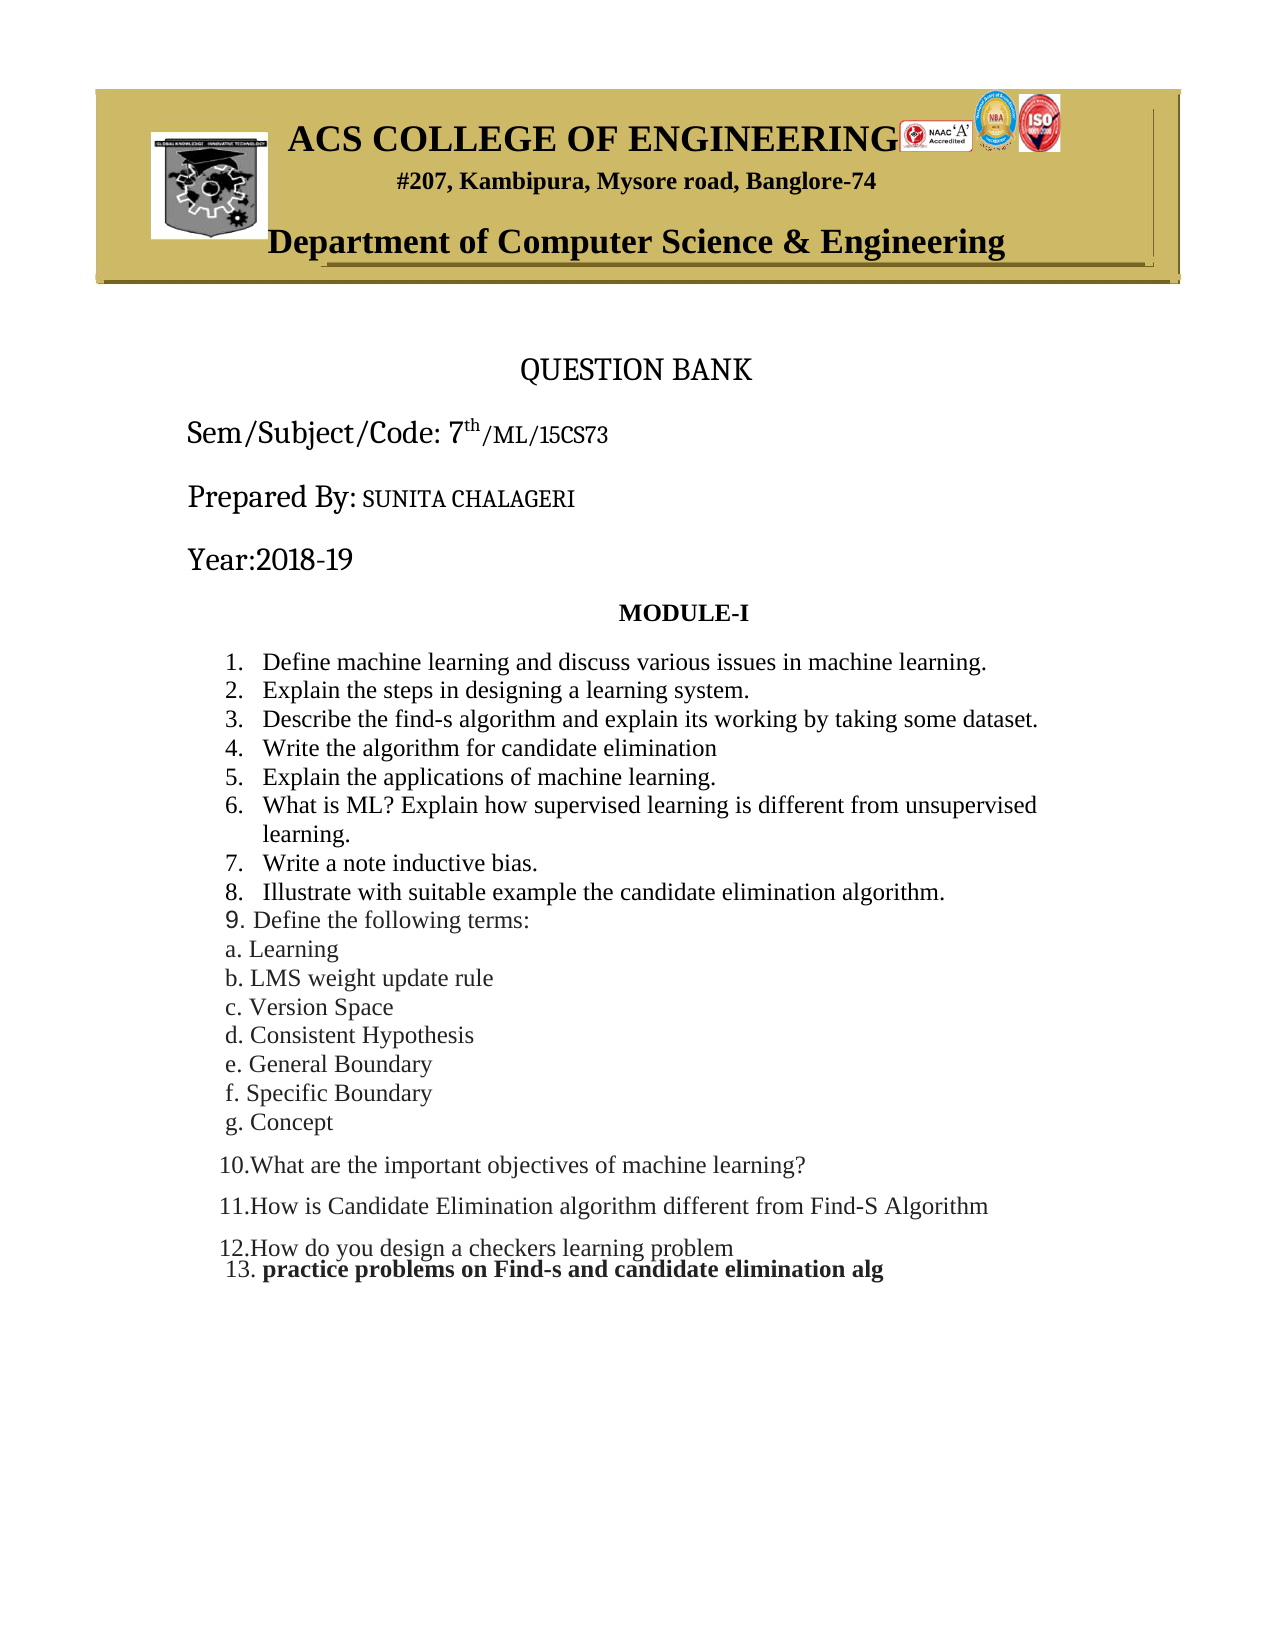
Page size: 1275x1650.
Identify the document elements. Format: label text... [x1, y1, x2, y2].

text #207, Kambipura, Mysore road, Banglore-74 [187, 166, 1085, 195]
list Explain the steps in designing a learning system. [225, 675, 1091, 704]
text ACS COLLEGE OF ENGINEERING [187, 90, 1085, 160]
text QUESTION BANK [187, 351, 1085, 388]
text 10.What are the important objectives of machine learning? [187, 1156, 1085, 1177]
text 9. Define the following terms: [187, 905, 1085, 934]
list Explain the applications of machine learning. [225, 762, 1085, 790]
text Department of Computer Science & Engineering [187, 220, 1085, 261]
list Write the algorithm for candidate elimination [225, 733, 1091, 762]
list Define machine learning and discuss various issues in machine learning. [225, 647, 1091, 675]
list Illustrate with suitable example the candidate elimination algorithm. [225, 877, 1091, 905]
text f. Specific Boundary [187, 1078, 1085, 1107]
text e. General Boundary [187, 1049, 1085, 1078]
text c. Version Space [187, 992, 1085, 1021]
text Year:2018-19 [187, 541, 1085, 579]
text b. LMS weight update rule [187, 963, 1085, 992]
text d. Consistent Hypothesis [187, 1021, 1085, 1049]
text Sem/Subject/Code: 7th/ML/15CS73 [187, 414, 1085, 452]
text g. Concept [225, 1107, 1091, 1136]
list Write a note inductive bias. [225, 848, 1091, 877]
text Prepared By: SUNITA CHALAGERI [187, 478, 1085, 515]
text 13. practice problems on Find-s and candidate elimination alg [187, 1261, 1085, 1281]
list What is ML? Explain how supervised learning is different from unsupervised learning. [225, 790, 1091, 848]
picture [95, 89, 1182, 286]
text a. Learning [187, 934, 1085, 963]
list Describe the find-s algorithm and explain its working by taking some dataset. [225, 704, 1091, 733]
text 12.How do you design a checkers learning problem [187, 1240, 1085, 1261]
text MODULE-I [619, 605, 1085, 626]
text 11.How is Candidate Elimination algorithm different from Find-S Algorithm [187, 1198, 1085, 1219]
